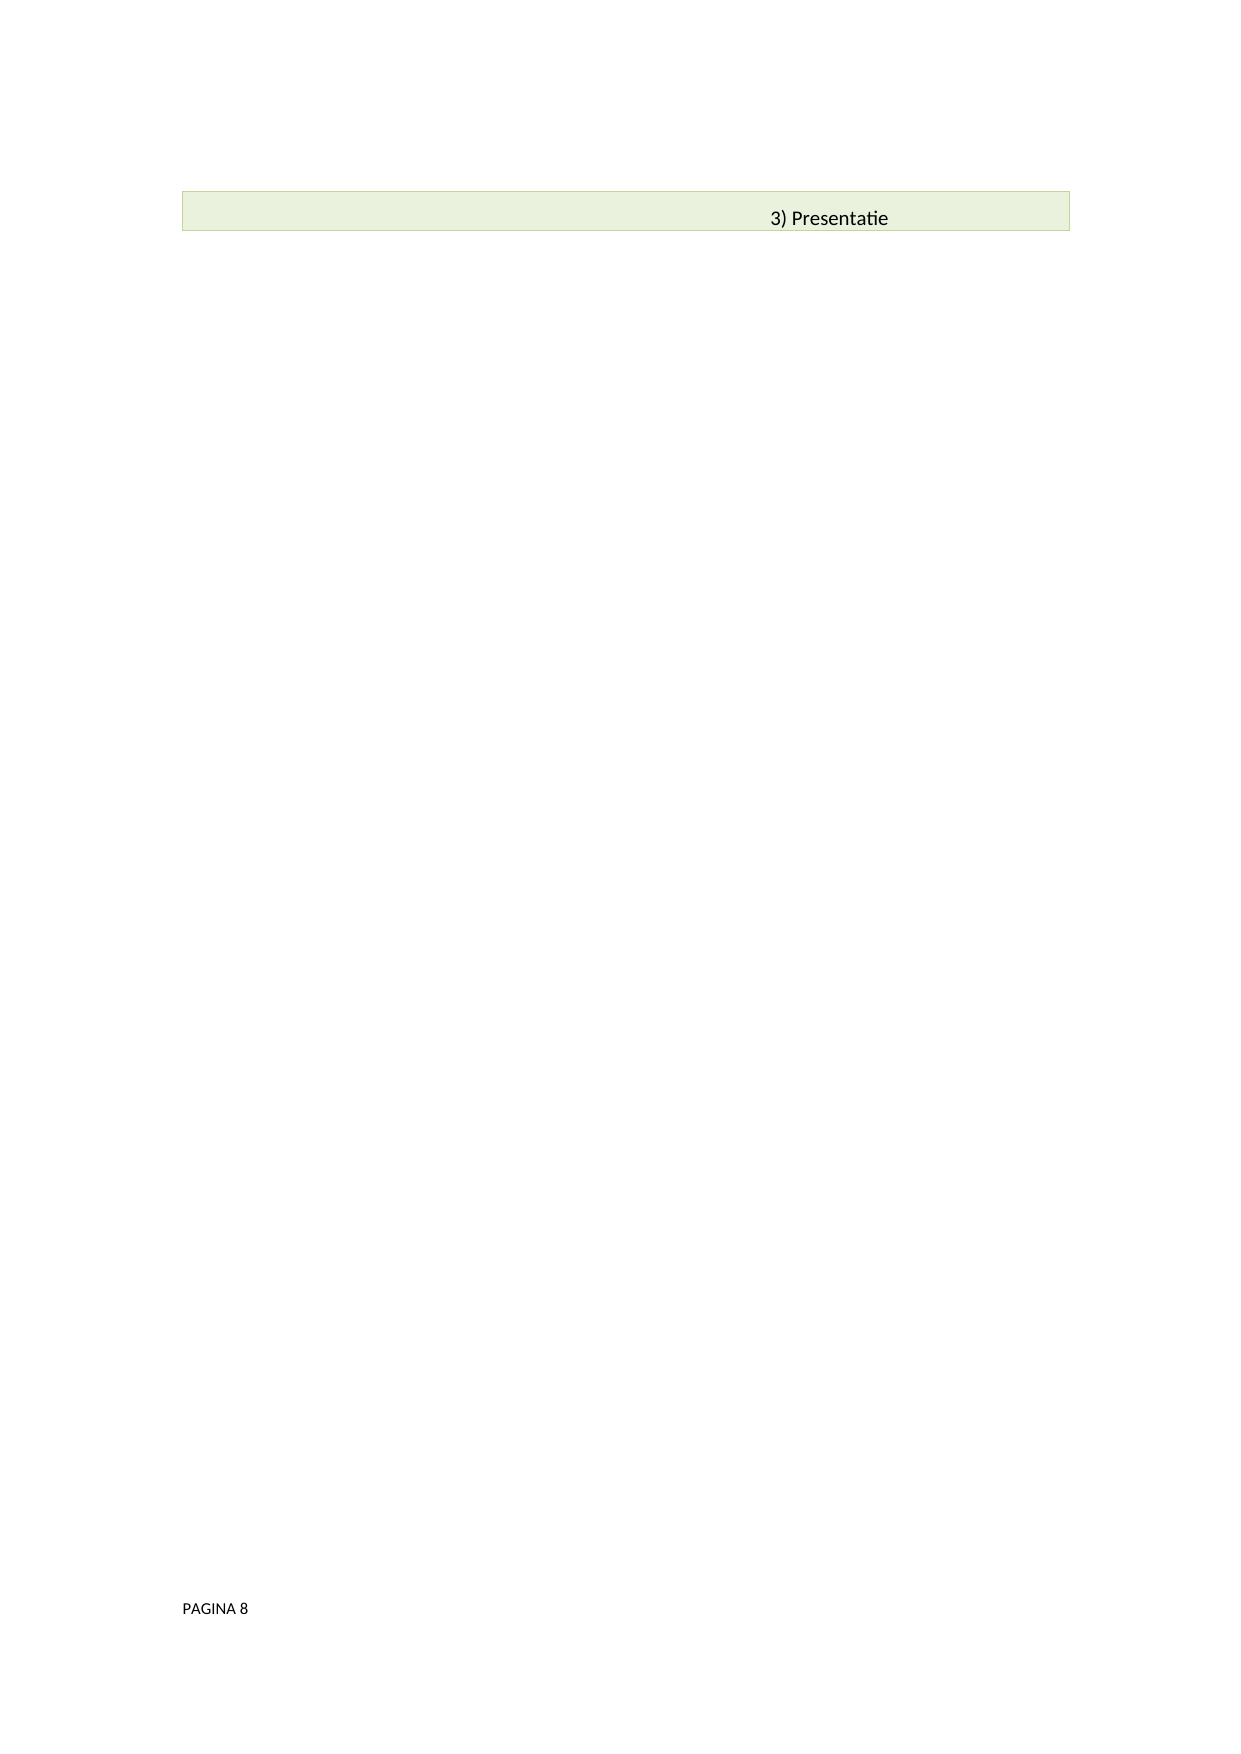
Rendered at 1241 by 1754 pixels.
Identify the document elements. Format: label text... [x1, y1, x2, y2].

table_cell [486, 192, 759, 230]
table_cell D [403, 192, 486, 230]
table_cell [759, 192, 1069, 230]
table_cell dr. P. Honkoop [183, 192, 403, 230]
